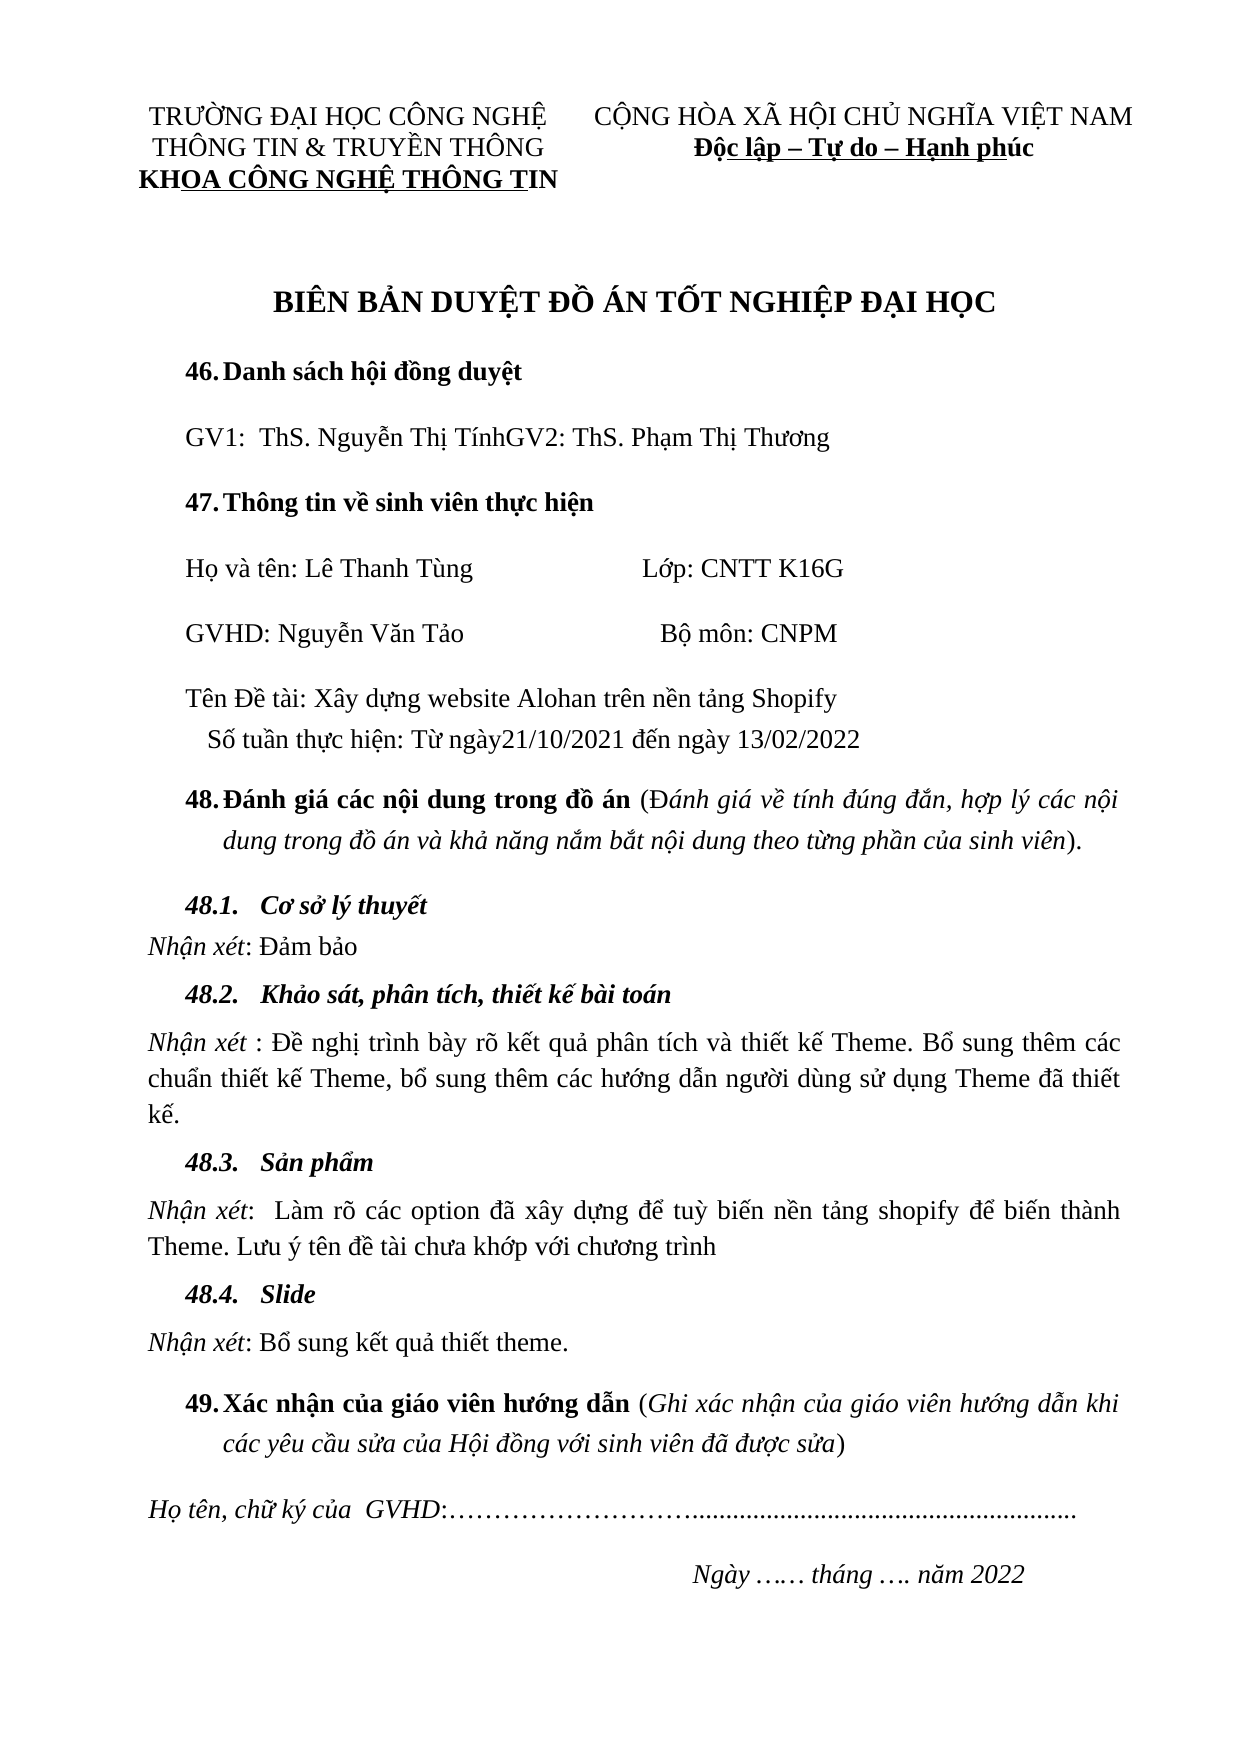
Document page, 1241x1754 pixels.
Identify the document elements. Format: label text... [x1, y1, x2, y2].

text Nhận xét: Đảm bảo [148, 930, 1122, 961]
list Khảo sát, phân tích, thiết kế bài toán [185, 978, 1122, 1009]
text GV1: ThS. Nguyễn Thị TínhGV2: ThS. Phạm Thị Thương [148, 421, 1122, 452]
text Họ tên, chữ ký của GVHD:………………………......................................................... [148, 1493, 1122, 1524]
list Sản phẩm [185, 1146, 1122, 1177]
text GVHD: Nguyễn Văn Tảo Bộ môn: CNPM [148, 617, 1122, 648]
table_header TRƯỜNG ĐẠI HỌC CÔNG NGHỆ THÔNG TIN & TRUYỀN THÔNG KHOA CÔNG NGHỆ THÔNG TIN [119, 100, 577, 222]
list Xác nhận của giáo viên hướng dẫn (Ghi xác nhận của giáo viên hướng dẫn khi các yêu cầu sửa của Hội đồng với sinh viên đã được sửa) [185, 1387, 1122, 1459]
list Thông tin về sinh viên thực hiện [185, 486, 1122, 517]
text Số tuần thực hiện: Từ ngày21/10/2021 đến ngày 13/02/2022 [148, 723, 1122, 754]
text BIÊN BẢN DUYỆT ĐỒ ÁN TỐT NGHIỆP ĐẠI HỌC [148, 284, 1122, 320]
list Cơ sở lý thuyết [185, 889, 1122, 921]
text Nhận xét: Bổ sung kết quả thiết theme. [148, 1326, 1122, 1358]
text Nhận xét : Đề nghị trình bày rõ kết quả phân tích và thiết kế Theme. Bổ sung thêm các chuẩn thiết kế Theme, bổ sung thêm các hướng dẫn người dùng sử dụng Theme đã thiết kế. [148, 1026, 1122, 1129]
list Slide [185, 1278, 1122, 1309]
text Họ và tên: Lê Thanh Tùng Lớp: CNTT K16G [148, 552, 1122, 583]
text Ngày …… tháng …. năm 2022 [148, 1558, 1122, 1589]
text Nhận xét: Làm rõ các option đã xây dựng để tuỳ biến nền tảng shopify để biến thành Theme. Lưu ý tên đề tài chưa khớp với chương trình [148, 1194, 1122, 1261]
list Danh sách hội đồng duyệt [185, 355, 1122, 387]
list Đánh giá các nội dung trong đồ án (Đánh giá về tính đúng đắn, hợp lý các nội dung trong đồ án và khả năng nắm bắt nội dung theo từng phần của sinh viên). [185, 784, 1122, 855]
table_header CỘNG HÒA XÃ HỘI CHỦ NGHĨA VIỆT NAM Độc lập – Tự do – Hạnh phúc [577, 100, 1150, 222]
text Tên Đề tài: Xây dựng website Alohan trên nền tảng Shopify [148, 682, 1122, 714]
